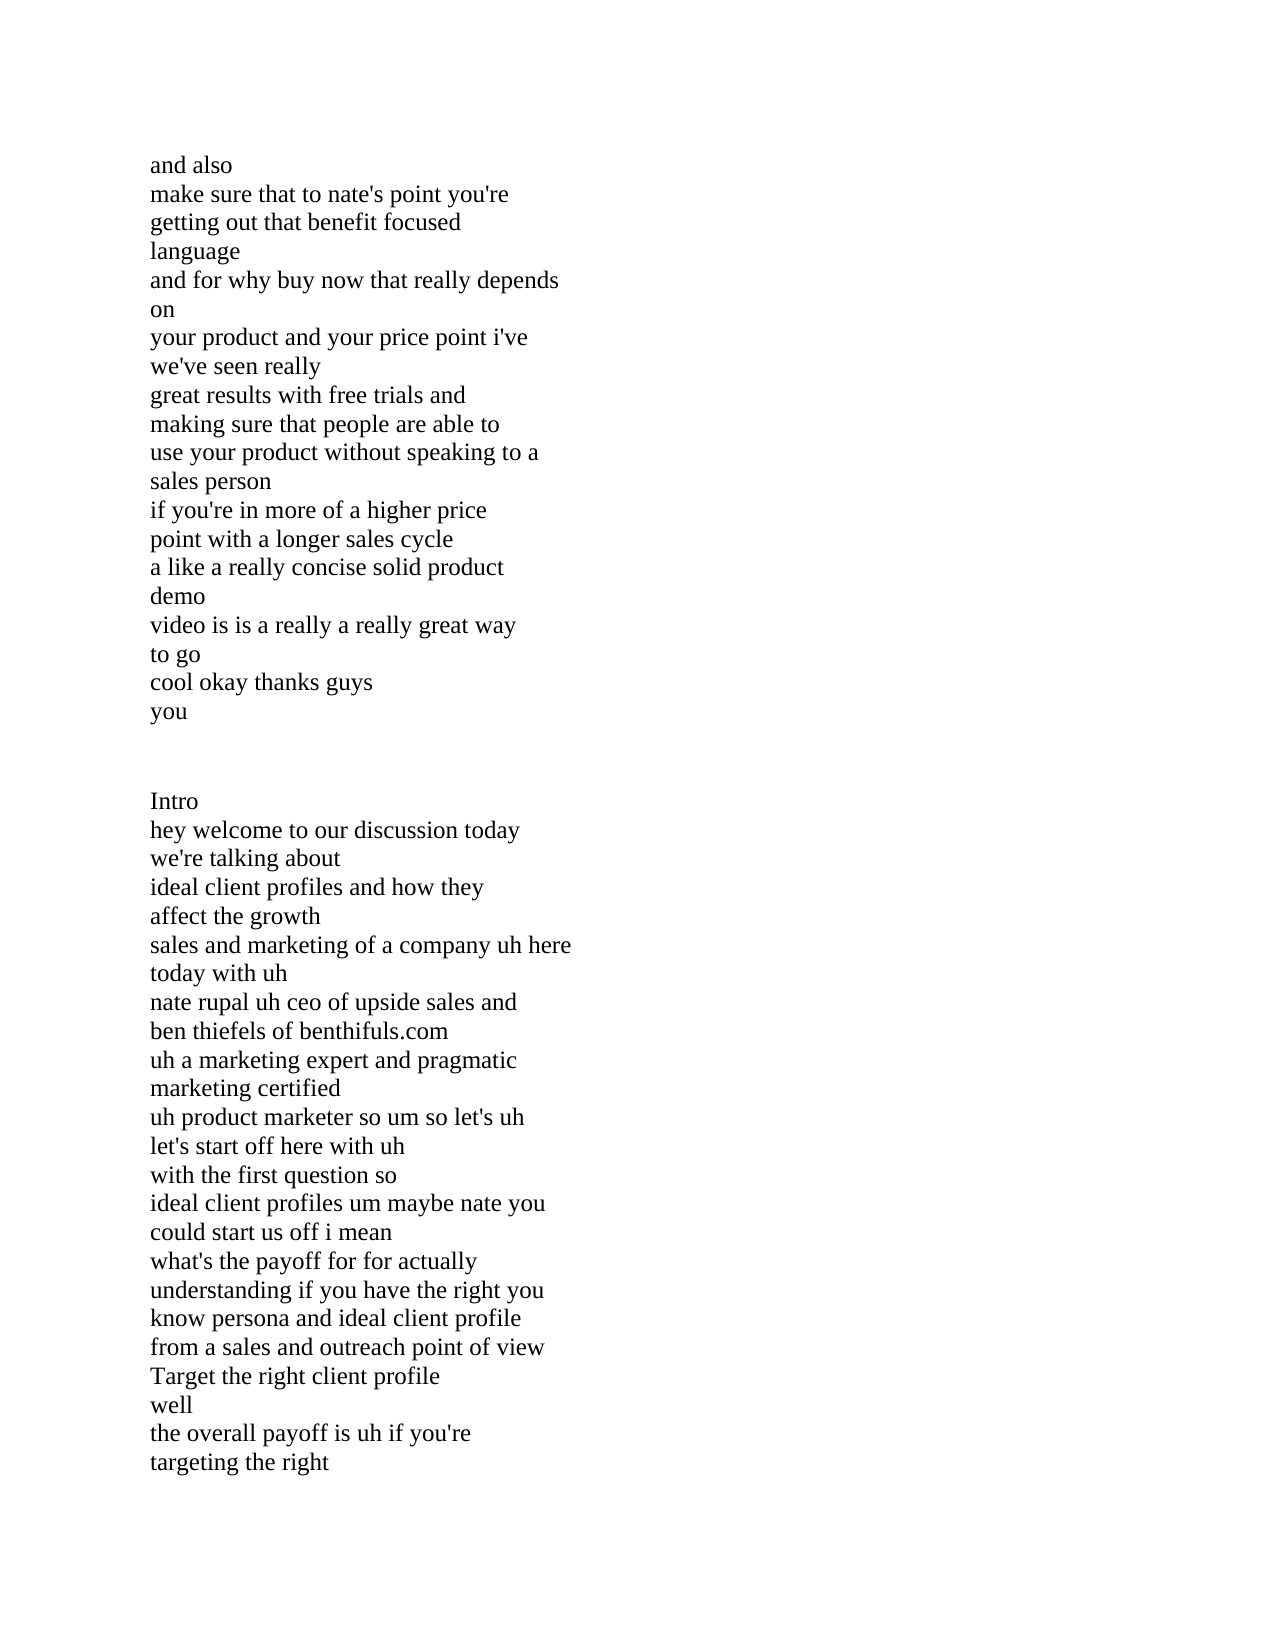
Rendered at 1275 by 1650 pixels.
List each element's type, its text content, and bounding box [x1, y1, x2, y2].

text we're talking about [150, 843, 1125, 872]
text cool okay thanks guys [150, 667, 1125, 696]
text making sure that people are able to [150, 409, 1125, 437]
text uh product marketer so um so let's uh [150, 1102, 1125, 1131]
text and for why buy now that really depends [150, 265, 1125, 294]
text you [150, 696, 1125, 725]
text use your product without speaking to a [150, 437, 1125, 466]
text let's start off here with uh [150, 1131, 1125, 1160]
text the overall payoff is uh if you're [150, 1418, 1125, 1447]
text ideal client profiles um maybe nate you [150, 1188, 1125, 1217]
text could start us off i mean [150, 1217, 1125, 1246]
text a like a really concise solid product [150, 552, 1125, 581]
text with the first question so [150, 1160, 1125, 1188]
text to go [150, 639, 1125, 667]
text targeting the right [150, 1447, 1125, 1476]
text nate rupal uh ceo of upside sales and [150, 987, 1125, 1016]
text great results with free trials and [150, 380, 1125, 409]
text know persona and ideal client profile [150, 1303, 1125, 1332]
text if you're in more of a higher price [150, 495, 1125, 524]
text video is is a really a really great way [150, 610, 1125, 639]
text demo [150, 581, 1125, 610]
text ben thiefels of benthifuls.com [150, 1016, 1125, 1045]
text and also [150, 150, 1125, 179]
text ideal client profiles and how they [150, 872, 1125, 901]
text today with uh [150, 958, 1125, 987]
text Intro [150, 786, 1125, 815]
text make sure that to nate's point you're [150, 179, 1125, 207]
text language [150, 236, 1125, 265]
text getting out that benefit focused [150, 207, 1125, 236]
text Target the right client profile [150, 1361, 1125, 1390]
text uh a marketing expert and pragmatic [150, 1045, 1125, 1073]
text affect the growth [150, 901, 1125, 930]
text we've seen really [150, 351, 1125, 380]
text sales person [150, 466, 1125, 495]
text marketing certified [150, 1073, 1125, 1102]
text hey welcome to our discussion today [150, 815, 1125, 843]
text well [150, 1390, 1125, 1418]
text what's the payoff for for actually [150, 1246, 1125, 1275]
text your product and your price point i've [150, 322, 1125, 351]
text point with a longer sales cycle [150, 524, 1125, 552]
text sales and marketing of a company uh here [150, 930, 1125, 958]
text understanding if you have the right you [150, 1275, 1125, 1303]
text from a sales and outreach point of view [150, 1332, 1125, 1361]
text on [150, 294, 1125, 322]
